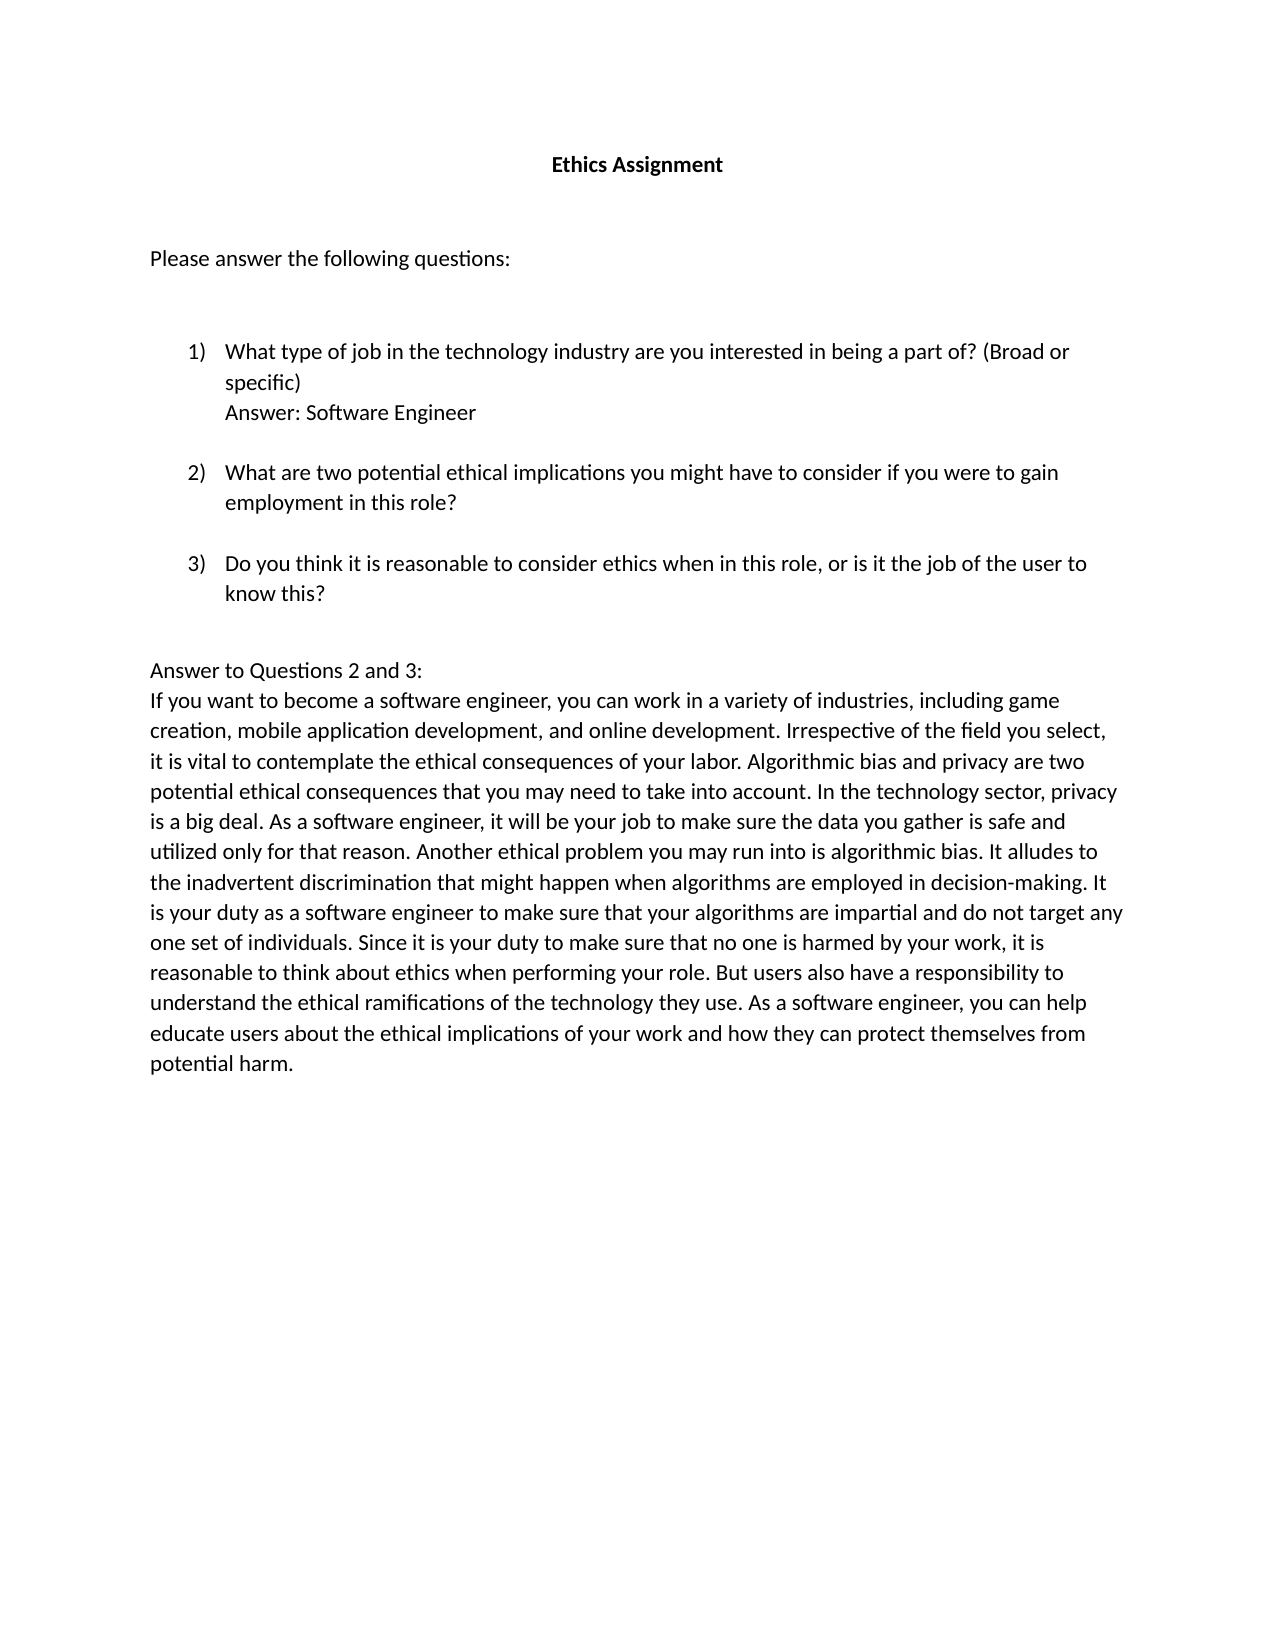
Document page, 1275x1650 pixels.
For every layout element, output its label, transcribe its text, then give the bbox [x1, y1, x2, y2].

text Answer to Questions 2 and 3: If you want to become a software engineer, you can work in a variety of industries, including game creation, mobile application development, and online development. Irrespective of the field you select, it is vital to contemplate the ethical consequences of your labor. Algorithmic bias and privacy are two potential ethical consequences that you may need to take into account. In the technology sector, privacy is a big deal. As a software engineer, it will be your job to make sure the data you gather is safe and utilized only for that reason. Another ethical problem you may run into is algorithmic bias. It alludes to the inadvertent discrimination that might happen when algorithms are employed in decision-making. It is your duty as a software engineer to make sure that your algorithms are impartial and do not target any one set of individuals. Since it is your duty to make sure that no one is harmed by your work, it is reasonable to think about ethics when performing your role. But users also have a responsibility to understand the ethical ramifications of the technology they use. As a software engineer, you can help educate users about the ethical implications of your work and how they can protect themselves from potential harm. [150, 656, 1125, 1077]
list Do you think it is reasonable to consider ethics when in this role, or is it the job of the user to know this? [187, 549, 1125, 607]
list What are two potential ethical implications you might have to consider if you were to gain employment in this role? [187, 458, 1125, 547]
text Ethics Assignment [150, 150, 1125, 178]
list What type of job in the technology industry are you interested in being a part of? (Broad or specific) Answer: Software Engineer [187, 337, 1125, 456]
text Please answer the following questions: [150, 244, 1125, 272]
